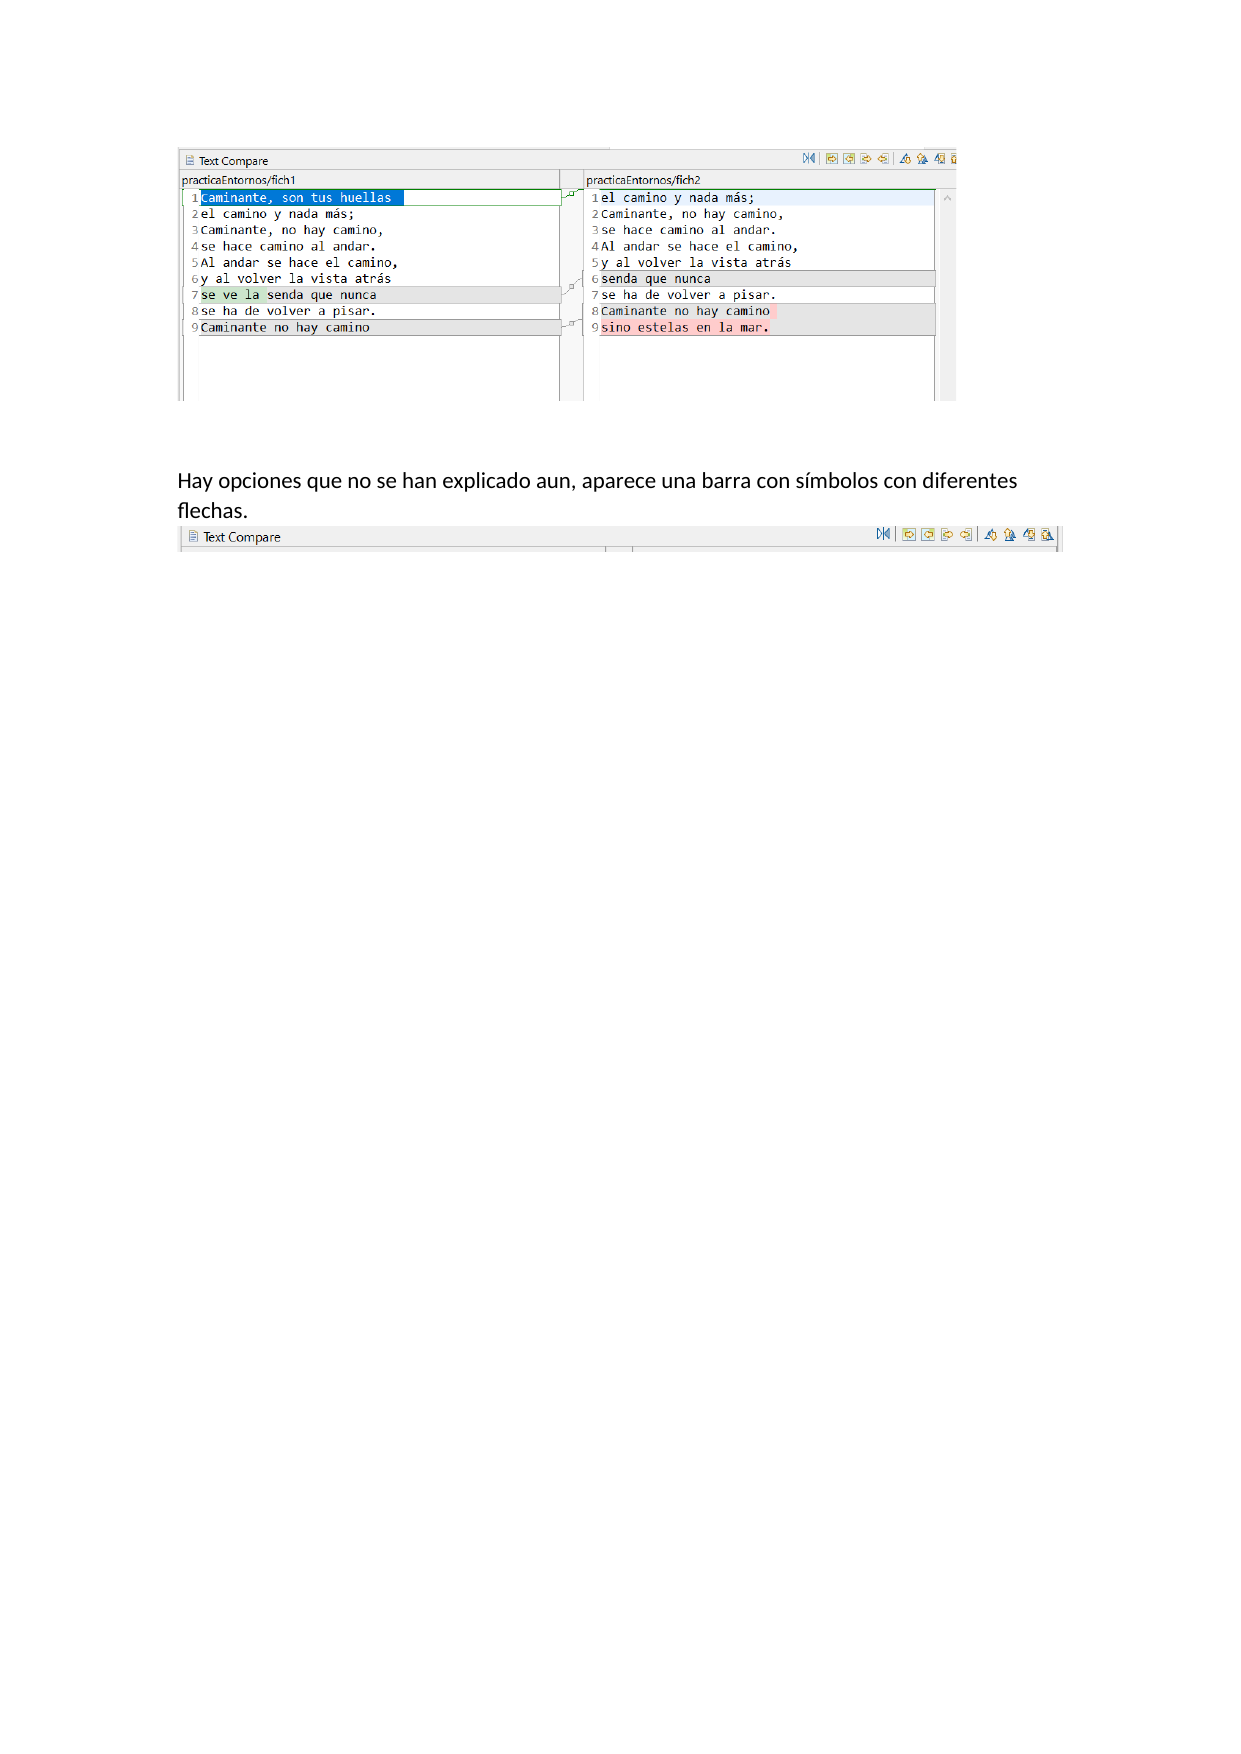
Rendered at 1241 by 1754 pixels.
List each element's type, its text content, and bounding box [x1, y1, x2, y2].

picture [177, 147, 957, 401]
text Hay opciones que no se han explicado aun, aparece una barra con símbolos con diferentes flechas. [177, 466, 1063, 526]
picture [177, 526, 1063, 552]
